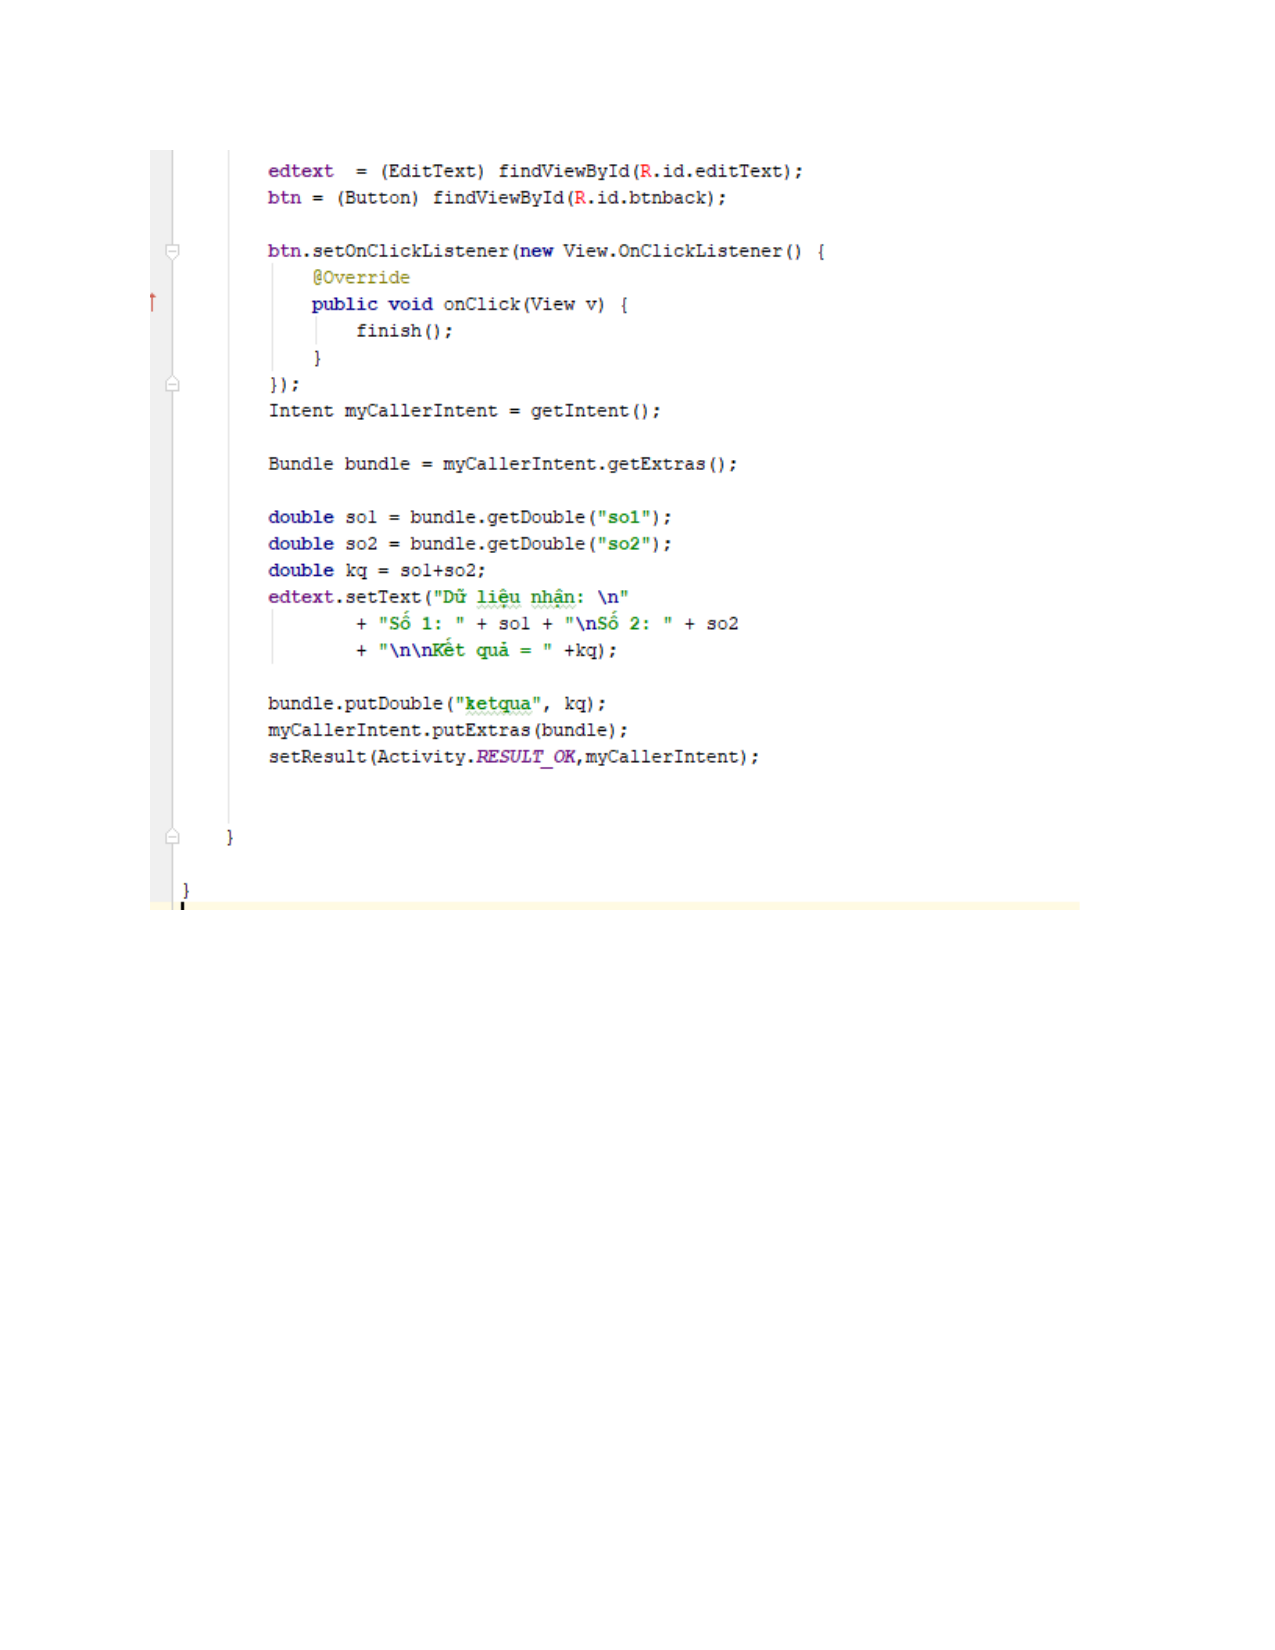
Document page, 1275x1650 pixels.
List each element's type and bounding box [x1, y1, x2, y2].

picture [150, 150, 1080, 910]
